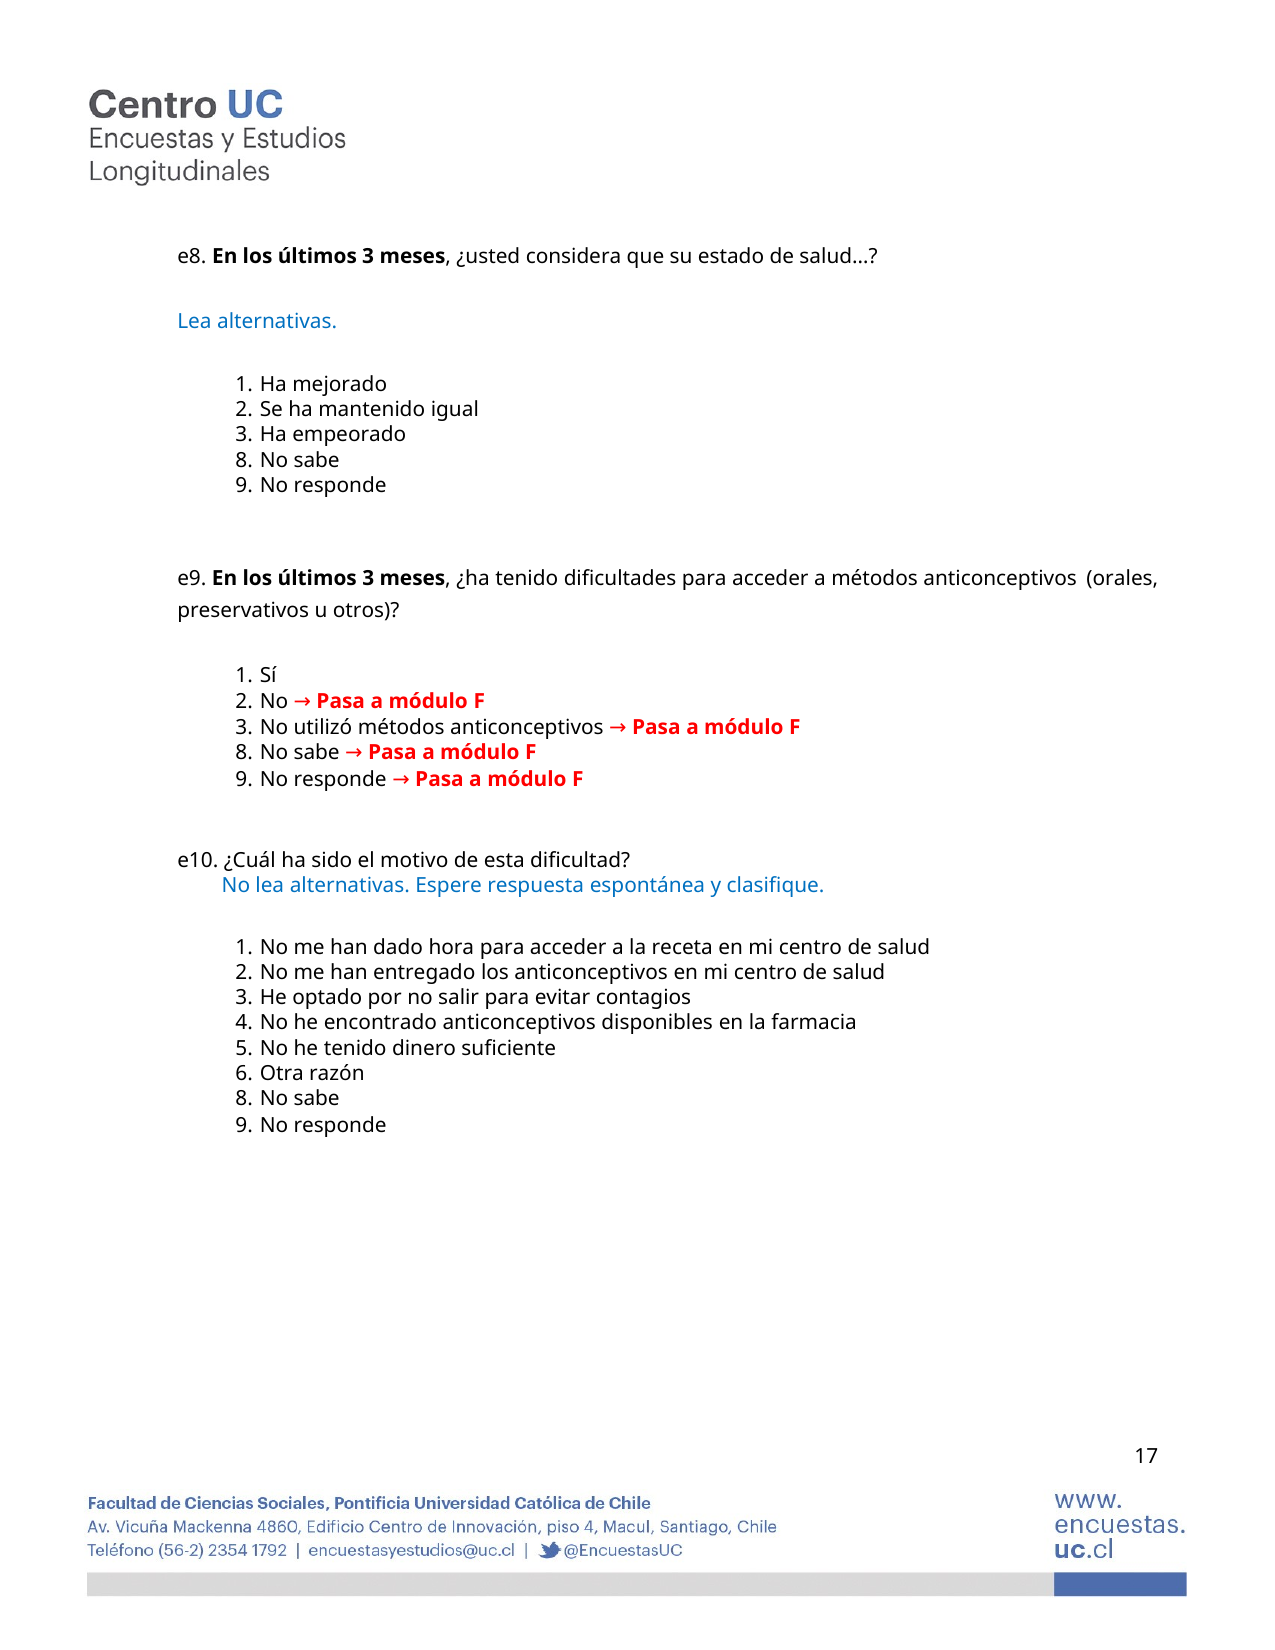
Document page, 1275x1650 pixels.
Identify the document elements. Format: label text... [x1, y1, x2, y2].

list Ha empeorado [235, 422, 1237, 447]
list No utilizó métodos anticonceptivos → Pasa a módulo F [235, 714, 1237, 739]
list No he encontrado anticonceptivos disponibles en la farmacia [235, 1009, 1237, 1035]
list Se ha mantenido igual [235, 397, 1237, 422]
list No responde [235, 1111, 1237, 1139]
text e9. En los últimos 3 meses, ¿ha tenido dificultades para acceder a métodos anticonceptivos (orales, preservativos u otros)? [177, 563, 1237, 624]
list No sabe [235, 1085, 1237, 1110]
list No sabe [235, 447, 1237, 472]
text e8. En los últimos 3 meses, ¿usted considera que su estado de salud…? Lea alternativas. [177, 241, 893, 335]
picture [89, 83, 348, 186]
list Sí [235, 660, 1237, 689]
list Ha mejorado [235, 372, 1237, 397]
list Otra razón [235, 1060, 1237, 1085]
list No he tenido dinero suficiente [235, 1035, 1237, 1060]
list No responde [235, 472, 1237, 497]
list No me han dado hora para acceder a la receta en mi centro de salud [235, 934, 1237, 959]
list No sabe → Pasa a módulo F [235, 739, 1237, 764]
list He optado por no salir para evitar contagios [235, 984, 1237, 1009]
picture [83, 1489, 1188, 1598]
list No → Pasa a módulo F [235, 689, 1237, 714]
list No me han entregado los anticonceptivos en mi centro de salud [235, 959, 1237, 984]
text No lea alternativas. Espere respuesta espontánea y clasifique. [221, 872, 1237, 897]
text e10. ¿Cuál ha sido el motivo de esta dificultad? [177, 847, 1237, 872]
list No responde → Pasa a módulo F [235, 764, 1237, 793]
